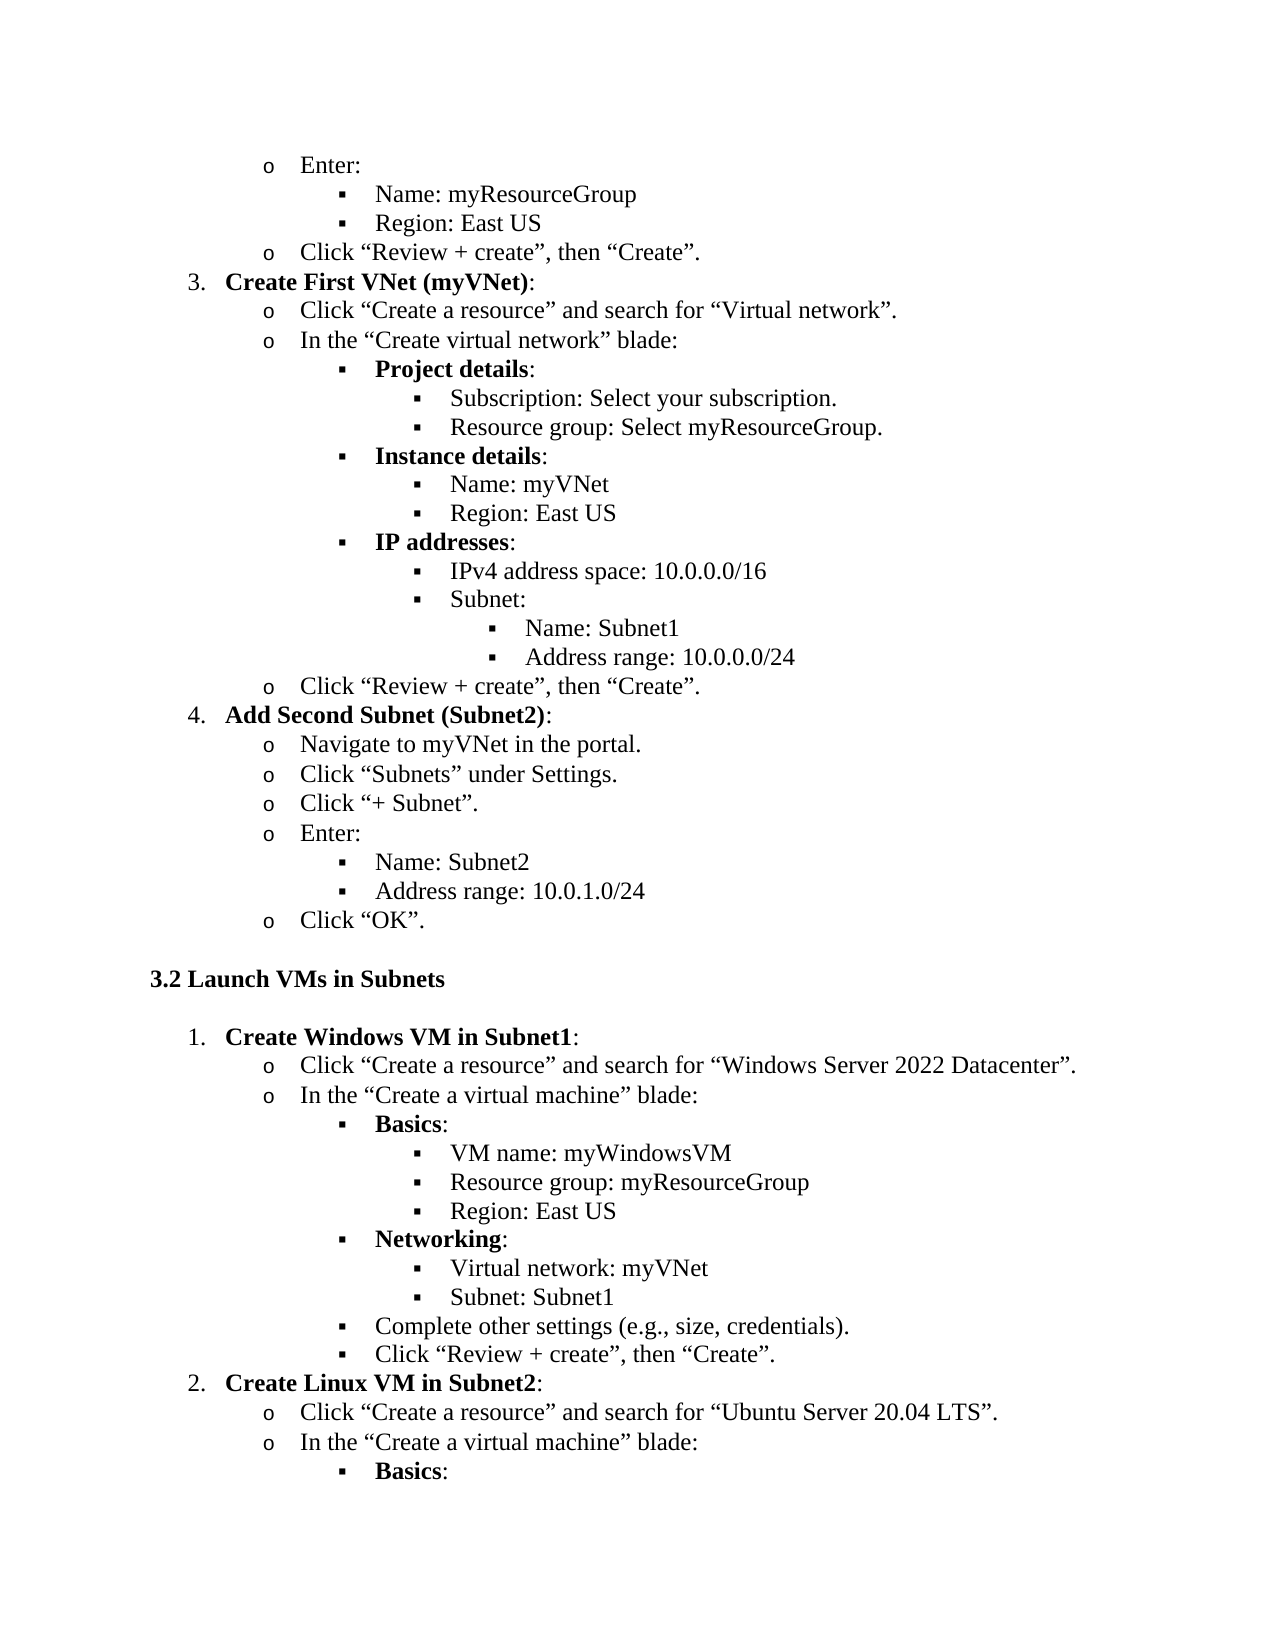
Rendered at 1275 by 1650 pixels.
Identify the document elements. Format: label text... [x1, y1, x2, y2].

list Click “Create a resource” and search for “Ubuntu Server 20.04 LTS”. [262, 1397, 1125, 1427]
list In the “Create a virtual machine” blade: [262, 1080, 1125, 1109]
list Project details: [337, 354, 1125, 383]
list Name: Subnet1 [487, 613, 1125, 642]
list Basics: [337, 1456, 1125, 1485]
list Click “Review + create”, then “Create”. [262, 671, 1125, 700]
list Basics: [337, 1109, 1125, 1138]
list Click “Review + create”, then “Create”. [337, 1339, 1125, 1368]
list Region: East US [337, 208, 1125, 237]
list Address range: 10.0.1.0/24 [337, 876, 1125, 905]
list Click “Create a resource” and search for “Virtual network”. [262, 295, 1125, 325]
list Instance details: [337, 441, 1125, 469]
list Subnet: [412, 584, 1125, 613]
list Click “+ Subnet”. [262, 788, 1125, 818]
list Resource group: myResourceGroup [412, 1167, 1125, 1196]
list Navigate to myVNet in the portal. [262, 729, 1125, 759]
list Click “Create a resource” and search for “Windows Server 2022 Datacenter”. [262, 1050, 1125, 1080]
list Click “OK”. [262, 905, 1125, 934]
list Complete other settings (e.g., size, credentials). [337, 1311, 1125, 1339]
list VM name: myWindowsVM [412, 1138, 1125, 1167]
list Networking: [337, 1224, 1125, 1253]
list Enter: [262, 150, 1125, 179]
text 3.2 Launch VMs in Subnets [150, 964, 1125, 992]
list Enter: [262, 818, 1125, 847]
list Name: myVNet [412, 469, 1125, 498]
list Click “Subnets” under Settings. [262, 759, 1125, 788]
list Create Linux VM in Subnet2: [187, 1368, 1125, 1397]
list IP addresses: [337, 527, 1125, 556]
list Subnet: Subnet1 [412, 1282, 1125, 1311]
list Subscription: Select your subscription. [412, 383, 1125, 412]
list Create First VNet (myVNet): [187, 267, 1125, 295]
list Create Windows VM in Subnet1: [187, 1022, 1125, 1050]
list Region: East US [412, 1196, 1125, 1224]
list Click “Review + create”, then “Create”. [262, 237, 1125, 267]
list Address range: 10.0.0.0/24 [487, 642, 1125, 671]
list Add Second Subnet (Subnet2): [187, 700, 1125, 729]
list In the “Create a virtual machine” blade: [262, 1427, 1125, 1456]
list Name: Subnet2 [337, 847, 1125, 876]
list IPv4 address space: 10.0.0.0/16 [412, 556, 1125, 584]
list Region: East US [412, 498, 1125, 527]
list Virtual network: myVNet [412, 1253, 1125, 1282]
list Resource group: Select myResourceGroup. [412, 412, 1125, 441]
list In the “Create virtual network” blade: [262, 325, 1125, 354]
list Name: myResourceGroup [337, 179, 1125, 208]
